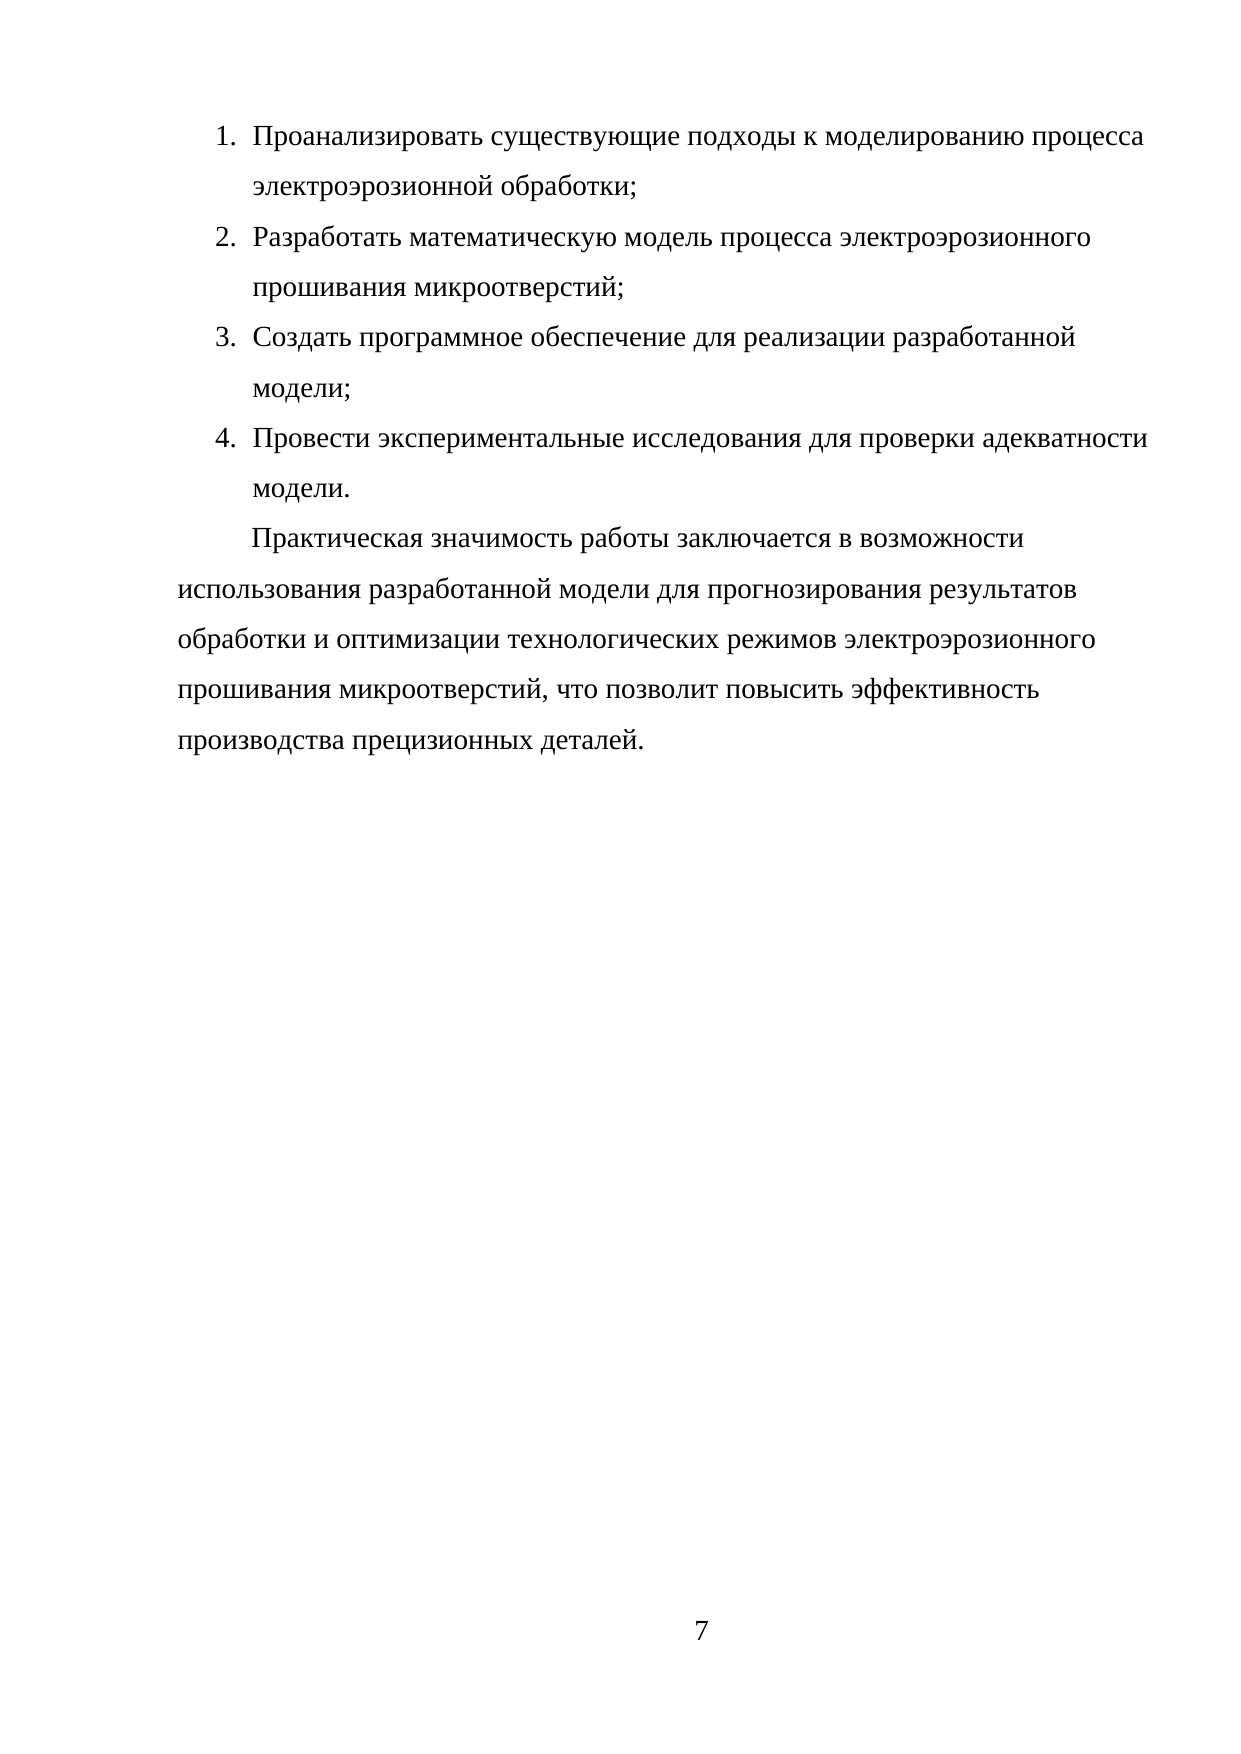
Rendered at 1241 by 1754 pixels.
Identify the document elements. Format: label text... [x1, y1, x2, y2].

text Практическая значимость работы заключается в возможности использования разработанной модели для прогнозирования результатов обработки и оптимизации технологических режимов электроэрозионного прошивания микроотверстий, что позволит повысить эффективность производства прецизионных деталей. [177, 521, 1152, 755]
list Провести экспериментальные исследования для проверки адекватности модели. [215, 420, 1152, 504]
list Создать программное обеспечение для реализации разработанной модели; [215, 319, 1152, 403]
list Разработать математическую модель процесса электроэрозионного прошивания микроотверстий; [215, 219, 1152, 303]
list Проанализировать существующие подходы к моделированию процесса электроэрозионной обработки; [215, 118, 1152, 202]
